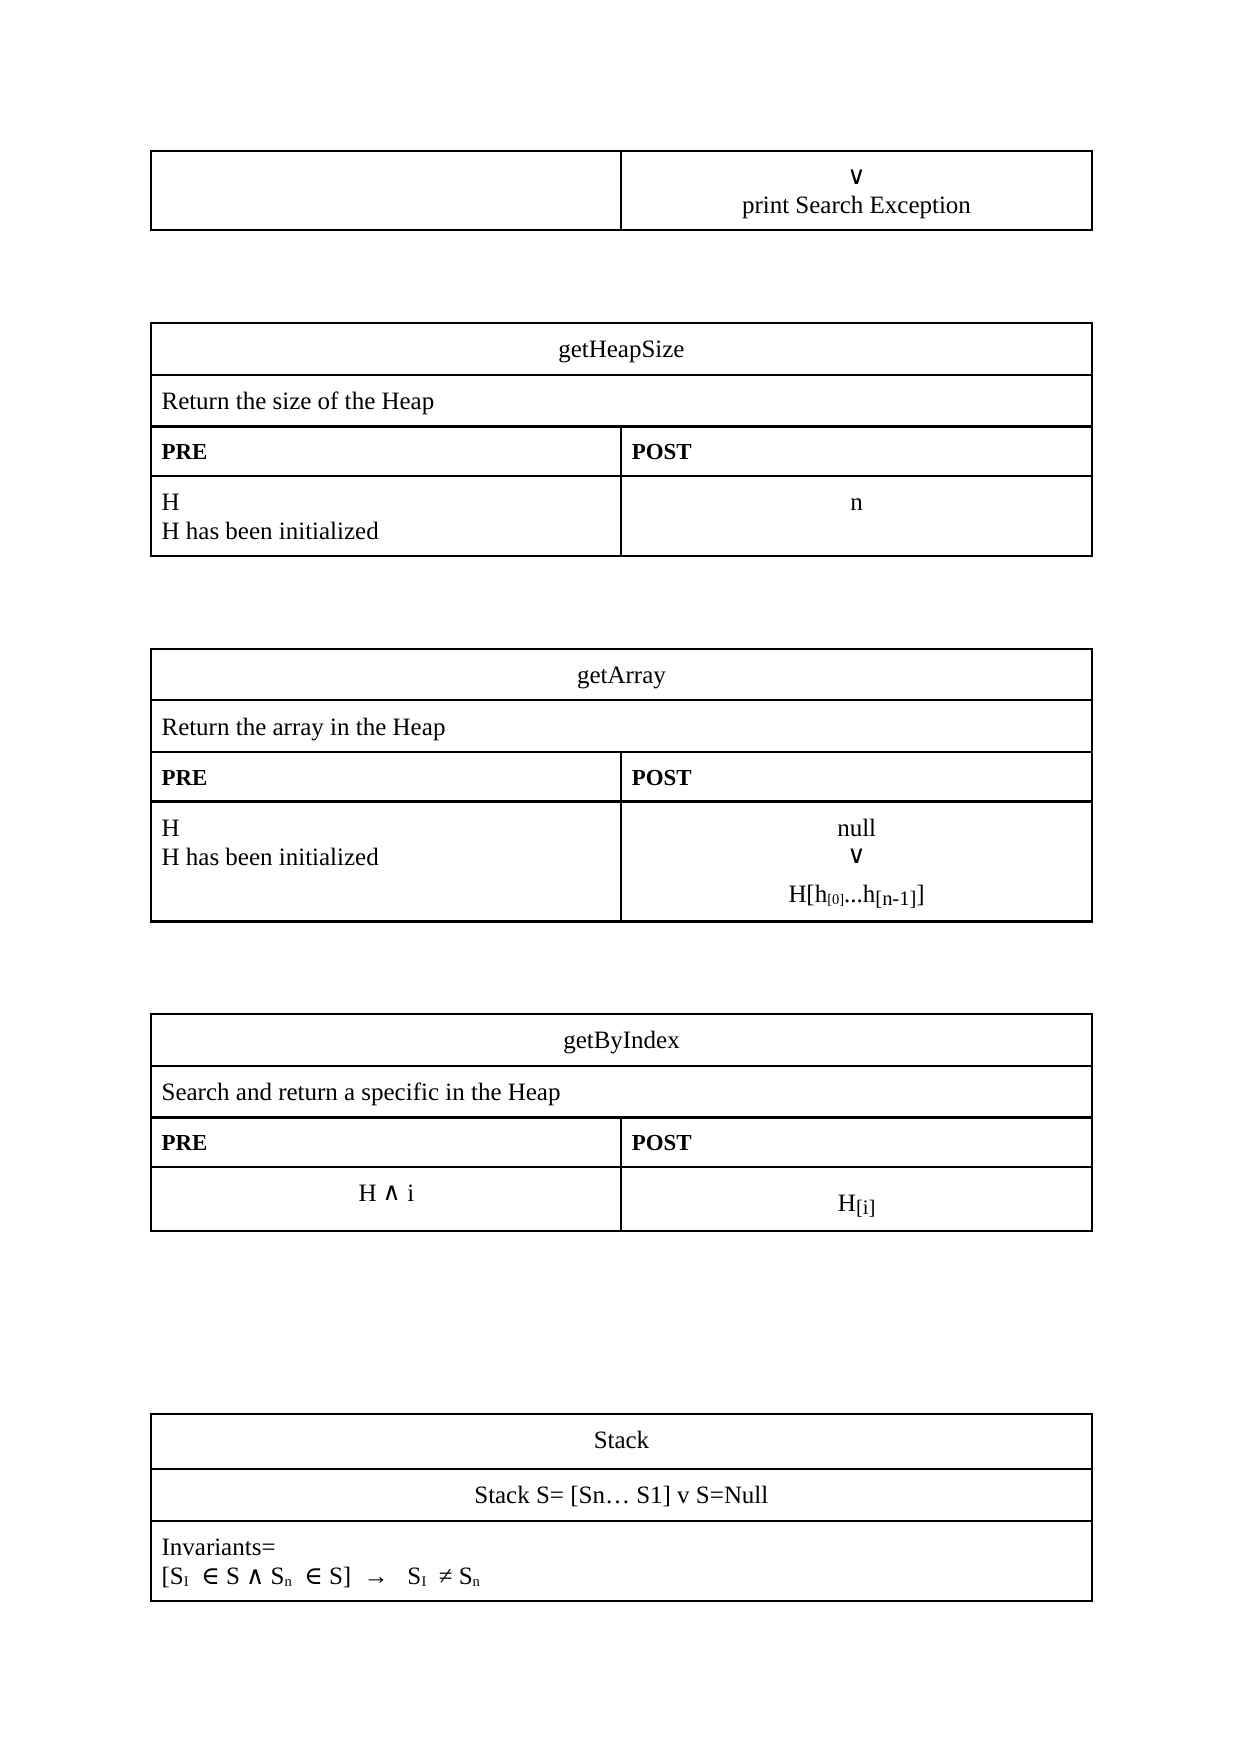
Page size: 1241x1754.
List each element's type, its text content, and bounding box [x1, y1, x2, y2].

table_cell POST [622, 1119, 1091, 1166]
table_cell H i [152, 1168, 620, 1229]
table_cell PRE [152, 428, 620, 474]
table_cell H H has been initialized [152, 477, 620, 555]
table_cell n [622, 477, 1091, 555]
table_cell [152, 152, 620, 229]
table_cell PRE [152, 753, 620, 800]
table_cell PRE [152, 1119, 620, 1166]
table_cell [622, 152, 1091, 229]
table_header getHeapSize [152, 324, 1091, 374]
table_header getByIndex [152, 1015, 1091, 1065]
table_cell H H has been initialized [152, 803, 620, 920]
table_cell POST [622, 428, 1091, 474]
table_header Stack [152, 1415, 1091, 1468]
table_cell null H[h[0]...h[n-1]] [622, 803, 1091, 920]
table_cell H[i] [622, 1168, 1091, 1229]
table_cell POST [622, 753, 1091, 800]
table_cell Search and return a specific in the Heap [152, 1067, 1091, 1116]
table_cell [152, 1522, 1091, 1600]
table_cell Return the size of the Heap [152, 376, 1091, 425]
table_cell Return the array in the Heap [152, 701, 1091, 751]
table_header getArray [152, 650, 1091, 699]
table_cell Stack S= [Sn… S1] v S=Null [152, 1470, 1091, 1519]
